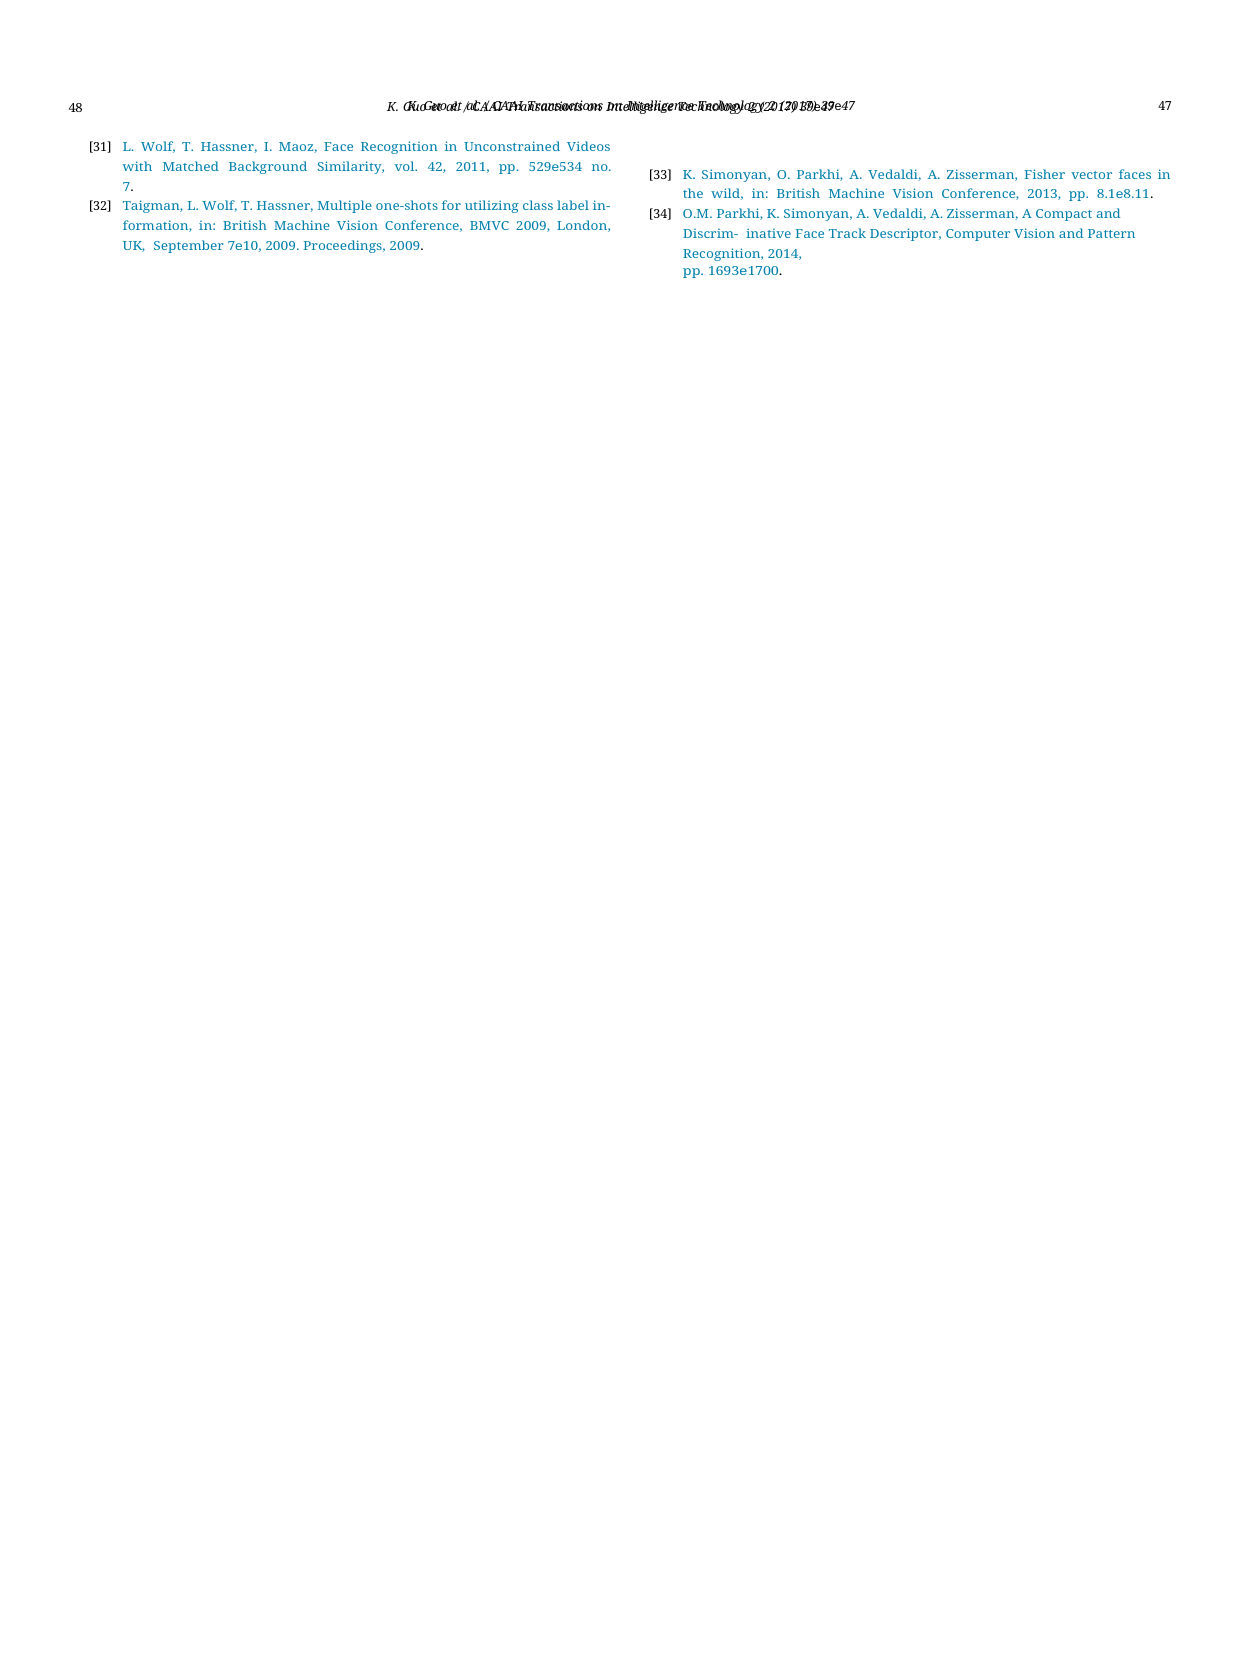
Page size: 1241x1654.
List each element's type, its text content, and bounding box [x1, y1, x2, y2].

picture [172, 223, 178, 230]
picture [856, 211, 862, 218]
picture [552, 164, 558, 171]
picture [228, 200, 234, 208]
picture [241, 201, 249, 208]
picture [894, 231, 905, 236]
list K. Simonyan, O. Parkhi, A. Vedaldi, A. Zisserman, Fisher vector faces in the wild, in: British Machine Vision Conference, 2013, pp. 8.1e8.11. [649, 166, 1172, 202]
picture [260, 164, 266, 171]
text K. Guo et al. / CAAI Transactions on Intelligence Technology 2 (2017) 39e47 47 [407, 97, 1184, 114]
picture [468, 142, 474, 151]
list Taigman, L. Wolf, T. Hassner, Multiple one-shots for utilizing class label in- formation, in: British Machine Vision Conference, BMVC 2009, London, UK, September 7e10, 2009. Proceedings, 2009. [88, 197, 611, 254]
picture [122, 220, 128, 228]
picture [1116, 191, 1122, 198]
picture [738, 208, 746, 216]
picture [818, 169, 826, 177]
picture [834, 229, 842, 236]
picture [826, 169, 832, 177]
picture [974, 231, 980, 239]
picture [229, 162, 236, 169]
picture [498, 164, 504, 172]
picture [182, 142, 190, 149]
picture [746, 208, 752, 216]
list L. Wolf, T. Hassner, I. Maoz, Face Recognition in Unconstrained Videos with Matched Background Similarity, vol. 42, 2011, pp. 529e534 no. 7. [88, 138, 611, 195]
picture [329, 203, 335, 210]
picture [1052, 211, 1062, 216]
picture [858, 228, 866, 238]
picture [1118, 169, 1124, 177]
picture [473, 202, 479, 210]
picture [124, 241, 132, 250]
picture [201, 142, 210, 149]
picture [361, 142, 367, 149]
picture [1044, 211, 1050, 218]
picture [374, 164, 381, 174]
picture [129, 164, 137, 171]
picture [919, 230, 924, 238]
picture [128, 223, 134, 230]
picture [927, 170, 933, 179]
picture [891, 208, 896, 218]
picture [954, 231, 960, 238]
picture [1042, 169, 1048, 177]
picture [1124, 231, 1132, 236]
picture [257, 201, 263, 208]
picture [870, 229, 876, 236]
picture [419, 203, 425, 210]
picture [917, 191, 923, 198]
picture [849, 172, 855, 179]
text pp. 1693e1700. [683, 264, 1184, 279]
picture [143, 161, 149, 169]
picture [1068, 191, 1074, 199]
picture [767, 230, 774, 238]
picture [1093, 171, 1098, 179]
picture [717, 209, 723, 216]
list O.M. Parkhi, K. Simonyan, A. Vedaldi, A. Zisserman, A Compact and Discrim- inative Face Track Descriptor, Computer Vision and Pattern Recognition, 2014, [649, 205, 1172, 262]
picture [369, 163, 374, 171]
picture [251, 161, 259, 169]
picture [924, 231, 930, 238]
picture [393, 144, 404, 149]
picture [685, 209, 691, 218]
picture [217, 203, 223, 210]
picture [777, 189, 784, 196]
picture [790, 249, 797, 256]
picture [733, 188, 738, 198]
picture [1088, 229, 1094, 236]
picture [966, 188, 972, 196]
picture [797, 170, 803, 177]
